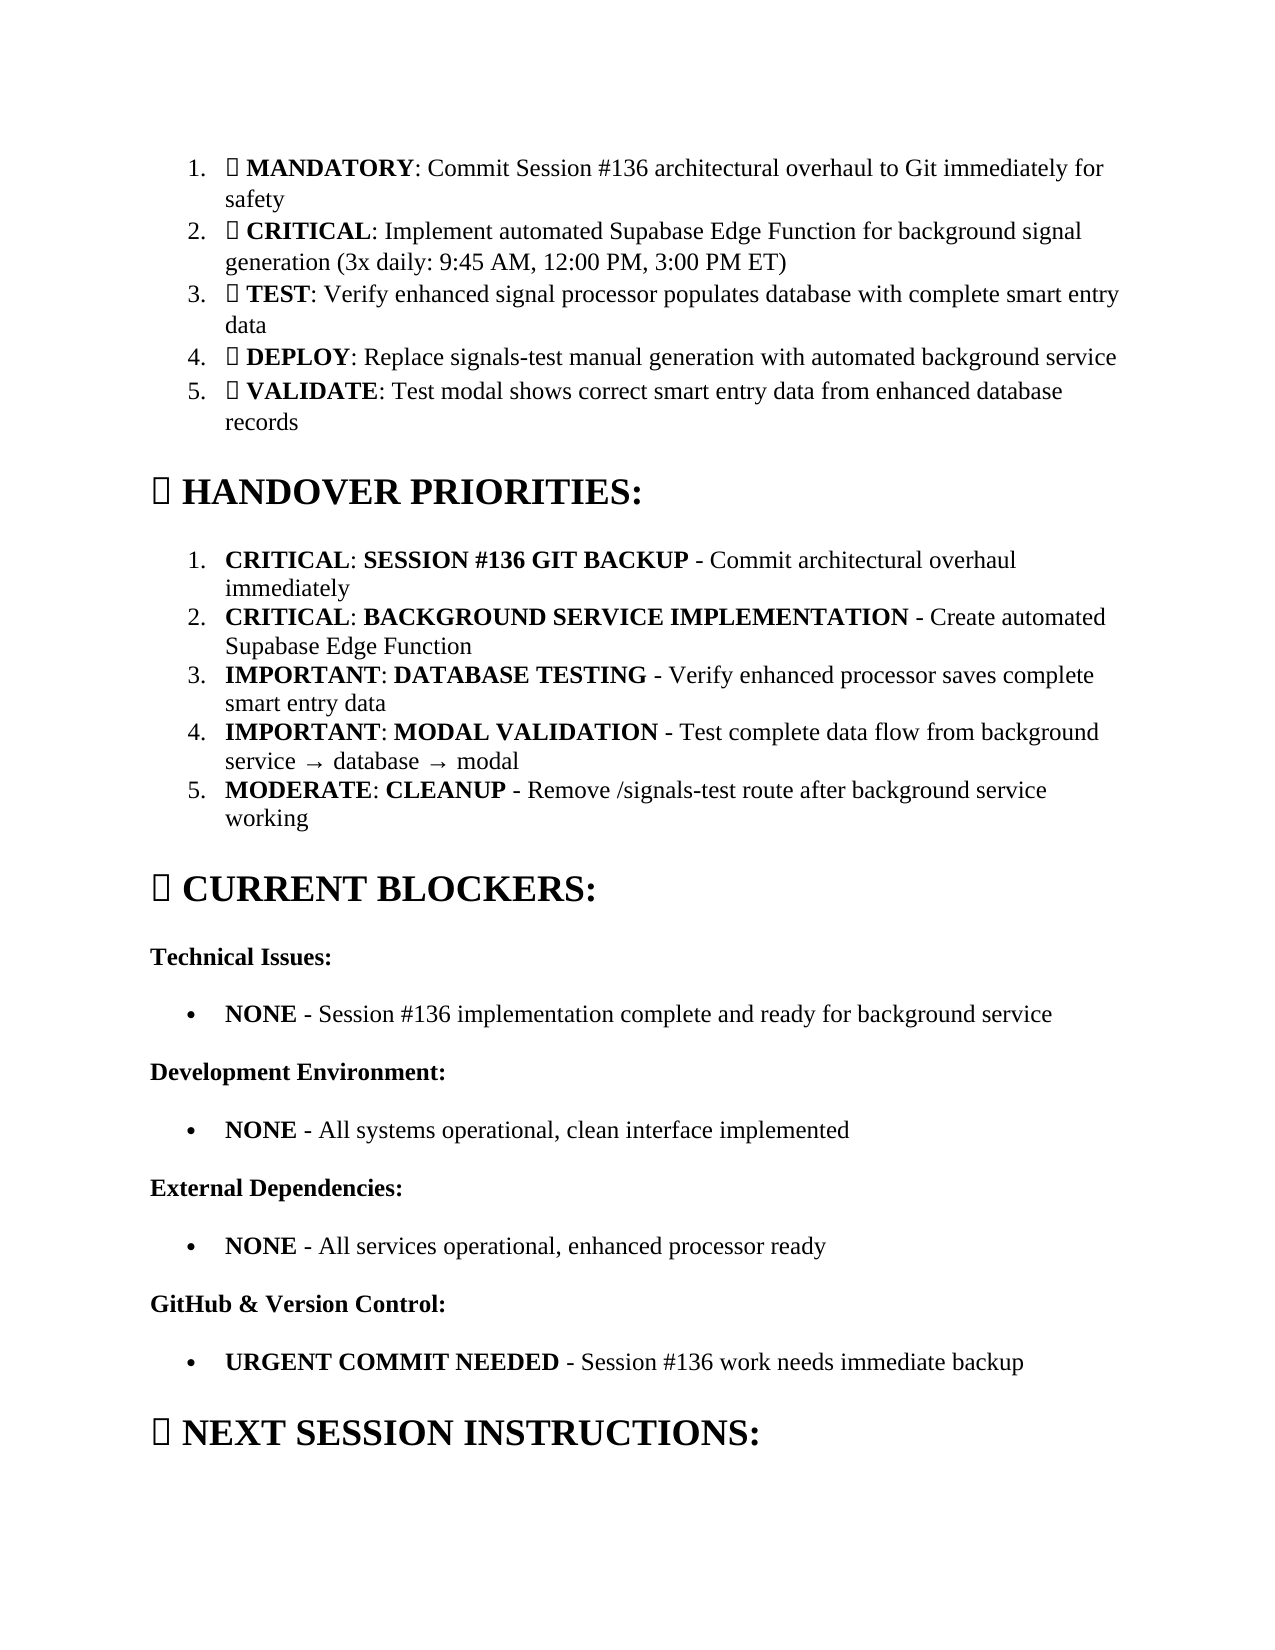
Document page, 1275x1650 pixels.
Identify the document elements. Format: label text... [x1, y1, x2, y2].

list 🧪 TEST: Verify enhanced signal processor populates database with complete smart entry data [187, 276, 1125, 338]
text 🎯 HANDOVER PRIORITIES: [150, 464, 1125, 516]
list NONE - All services operational, enhanced processor ready [187, 1231, 1125, 1260]
text Technical Issues: [150, 942, 1125, 970]
text GitHub & Version Control: [150, 1289, 1125, 1318]
text Development Environment: [150, 1057, 1125, 1086]
list IMPORTANT: MODAL VALIDATION - Test complete data flow from background service → database → modal [187, 717, 1125, 775]
list 🤖 CRITICAL: Implement automated Supabase Edge Function for background signal generation (3x daily: 9:45 AM, 12:00 PM, 3:00 PM ET) [187, 213, 1125, 276]
text 📞 NEXT SESSION INSTRUCTIONS: [150, 1405, 1125, 1456]
list IMPORTANT: DATABASE TESTING - Verify enhanced processor saves complete smart entry data [187, 660, 1125, 717]
list MODERATE: CLEANUP - Remove /signals-test route after background service working [187, 775, 1125, 832]
list 🔧 DEPLOY: Replace signals-test manual generation with automated background service [187, 338, 1125, 372]
list CRITICAL: BACKGROUND SERVICE IMPLEMENTATION - Create automated Supabase Edge Function [187, 602, 1125, 660]
text 🚫 CURRENT BLOCKERS: [150, 861, 1125, 912]
text External Dependencies: [150, 1173, 1125, 1202]
list CRITICAL: SESSION #136 GIT BACKUP - Commit architectural overhaul immediately [187, 545, 1125, 602]
list 🚨 MANDATORY: Commit Session #136 architectural overhaul to Git immediately for safety [187, 150, 1125, 213]
list NONE - All systems operational, clean interface implemented [187, 1115, 1125, 1144]
list URGENT COMMIT NEEDED - Session #136 work needs immediate backup [187, 1347, 1125, 1376]
list NONE - Session #136 implementation complete and ready for background service [187, 999, 1125, 1028]
list ✅ VALIDATE: Test modal shows correct smart entry data from enhanced database records [187, 372, 1125, 435]
